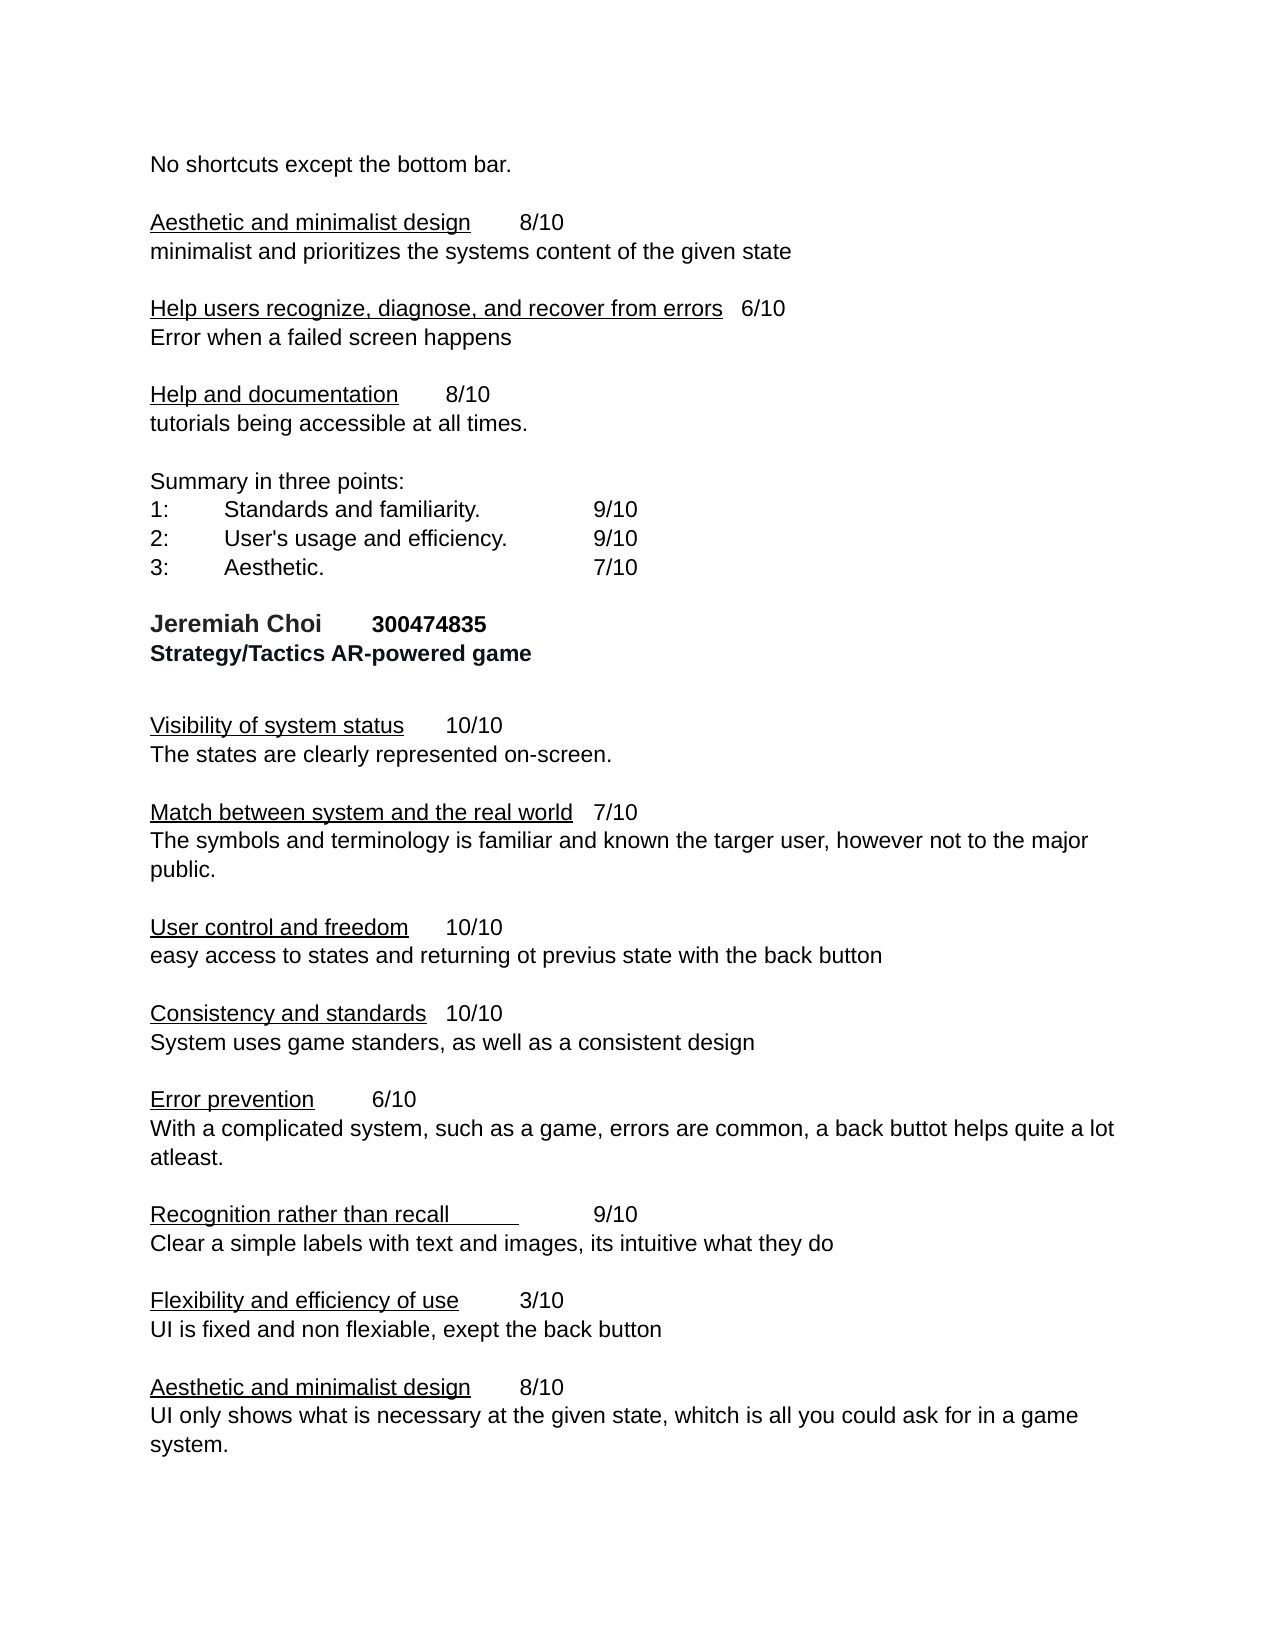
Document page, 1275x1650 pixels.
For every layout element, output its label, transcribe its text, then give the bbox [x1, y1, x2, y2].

text Visibility of system status 10/10 [150, 711, 1125, 739]
text 1: Standards and familiarity. 9/10 [150, 495, 1125, 524]
text With a complicated system, such as a game, errors are common, a back buttot helps quite a lot atleast. [150, 1113, 1125, 1171]
text UI is fixed and non flexiable, exept the back button [150, 1314, 1125, 1343]
text Error prevention 6/10 [150, 1084, 1125, 1113]
text Summary in three points: [150, 466, 1125, 495]
text 2: User's usage and efficiency. 9/10 [150, 524, 1125, 552]
text tutorials being accessible at all times. [150, 409, 1125, 437]
text System uses game standers, as well as a consistent design [150, 1027, 1125, 1056]
text Recognition rather than recall 9/10 [150, 1199, 1125, 1228]
text Consistency and standards 10/10 [150, 998, 1125, 1027]
text Aesthetic and minimalist design 8/10 [150, 207, 1125, 236]
text Help users recognize, diagnose, and recover from errors 6/10 [150, 294, 1125, 322]
text Clear a simple labels with text and images, its intuitive what they do [150, 1228, 1125, 1257]
text easy access to states and returning ot previus state with the back button [150, 941, 1125, 969]
text The symbols and terminology is familiar and known the targer user, however not to the major public. [150, 826, 1125, 883]
text Jeremiah Choi 300474835 [150, 610, 1125, 639]
text Match between system and the real world 7/10 [150, 797, 1125, 826]
text Help and documentation 8/10 [150, 380, 1125, 409]
text UI only shows what is necessary at the given state, whitch is all you could ask for in a game system. [150, 1401, 1125, 1458]
text User control and freedom 10/10 [150, 912, 1125, 941]
text Error when a failed screen happens [150, 322, 1125, 351]
text minimalist and prioritizes the systems content of the given state [150, 236, 1125, 265]
text 3: Aesthetic. 7/10 [150, 552, 1125, 581]
text Aesthetic and minimalist design 8/10 [150, 1372, 1125, 1401]
text The states are clearly represented on-screen. [150, 739, 1125, 768]
text Strategy/Tactics AR-powered game [150, 639, 1125, 667]
text Flexibility and efficiency of use 3/10 [150, 1286, 1125, 1314]
text No shortcuts except the bottom bar. [150, 150, 1125, 179]
